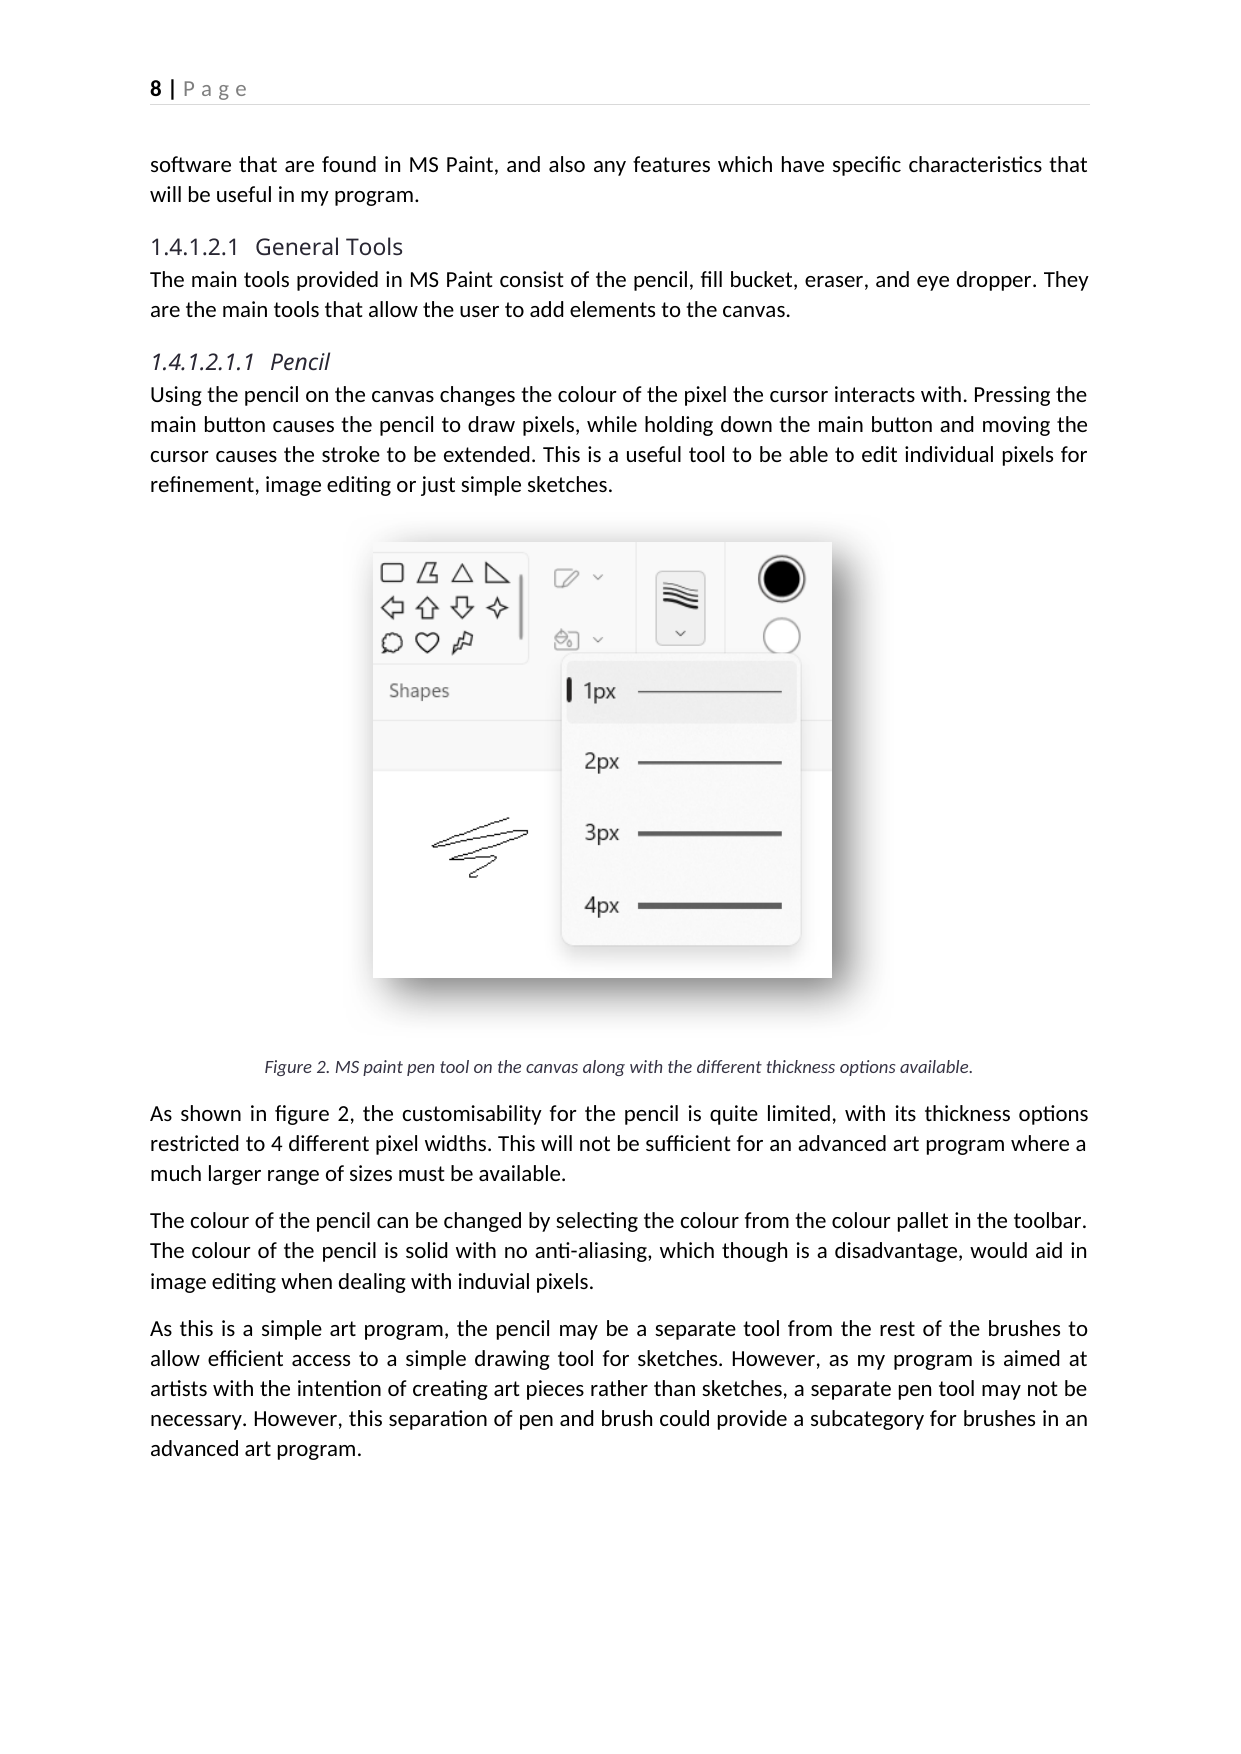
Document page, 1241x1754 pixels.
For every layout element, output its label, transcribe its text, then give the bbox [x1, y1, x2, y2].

text As shown in figure 2, the customisability for the pencil is quite limited, with its thickness options restricted to 4 different pixel widths. This will not be sufficient for an advanced art program where a much larger range of sizes must be available. [150, 1099, 1090, 1187]
picture [373, 542, 832, 978]
text The colour of the pencil can be changed by selecting the colour from the colour pallet in the toolbar. The colour of the pencil is solid with no anti-aliasing, which though is a disadvantage, would aid in image editing when dealing with induvial pixels. [150, 1206, 1090, 1295]
subtitle General Tools [150, 231, 1090, 262]
text The main tools provided in MS Paint consist of the pencil, fill bucket, eraser, and eye dropper. They are the main tools that allow the user to add elements to the canvas. [150, 265, 1090, 323]
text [150, 150, 1090, 208]
text Using the pencil on the canvas changes the colour of the pixel the cursor interacts with. Pressing the main button causes the pencil to draw pixels, while holding down the main button and moving the cursor causes the stroke to be extended. This is a useful tool to be able to edit individual pixels for refinement, image editing or just simple sketches. [150, 380, 1090, 499]
text As this is a simple art program, the pencil may be a separate tool from the rest of the brushes to allow efficient access to a simple drawing tool for sketches. However, as my program is aimed at artists with the intention of creating art pieces rather than sketches, a separate pen tool may not be necessary. However, this separation of pen and brush could provide a subcategory for brushes in an advanced art program. [150, 1314, 1090, 1462]
subtitle Pencil [150, 346, 1090, 377]
